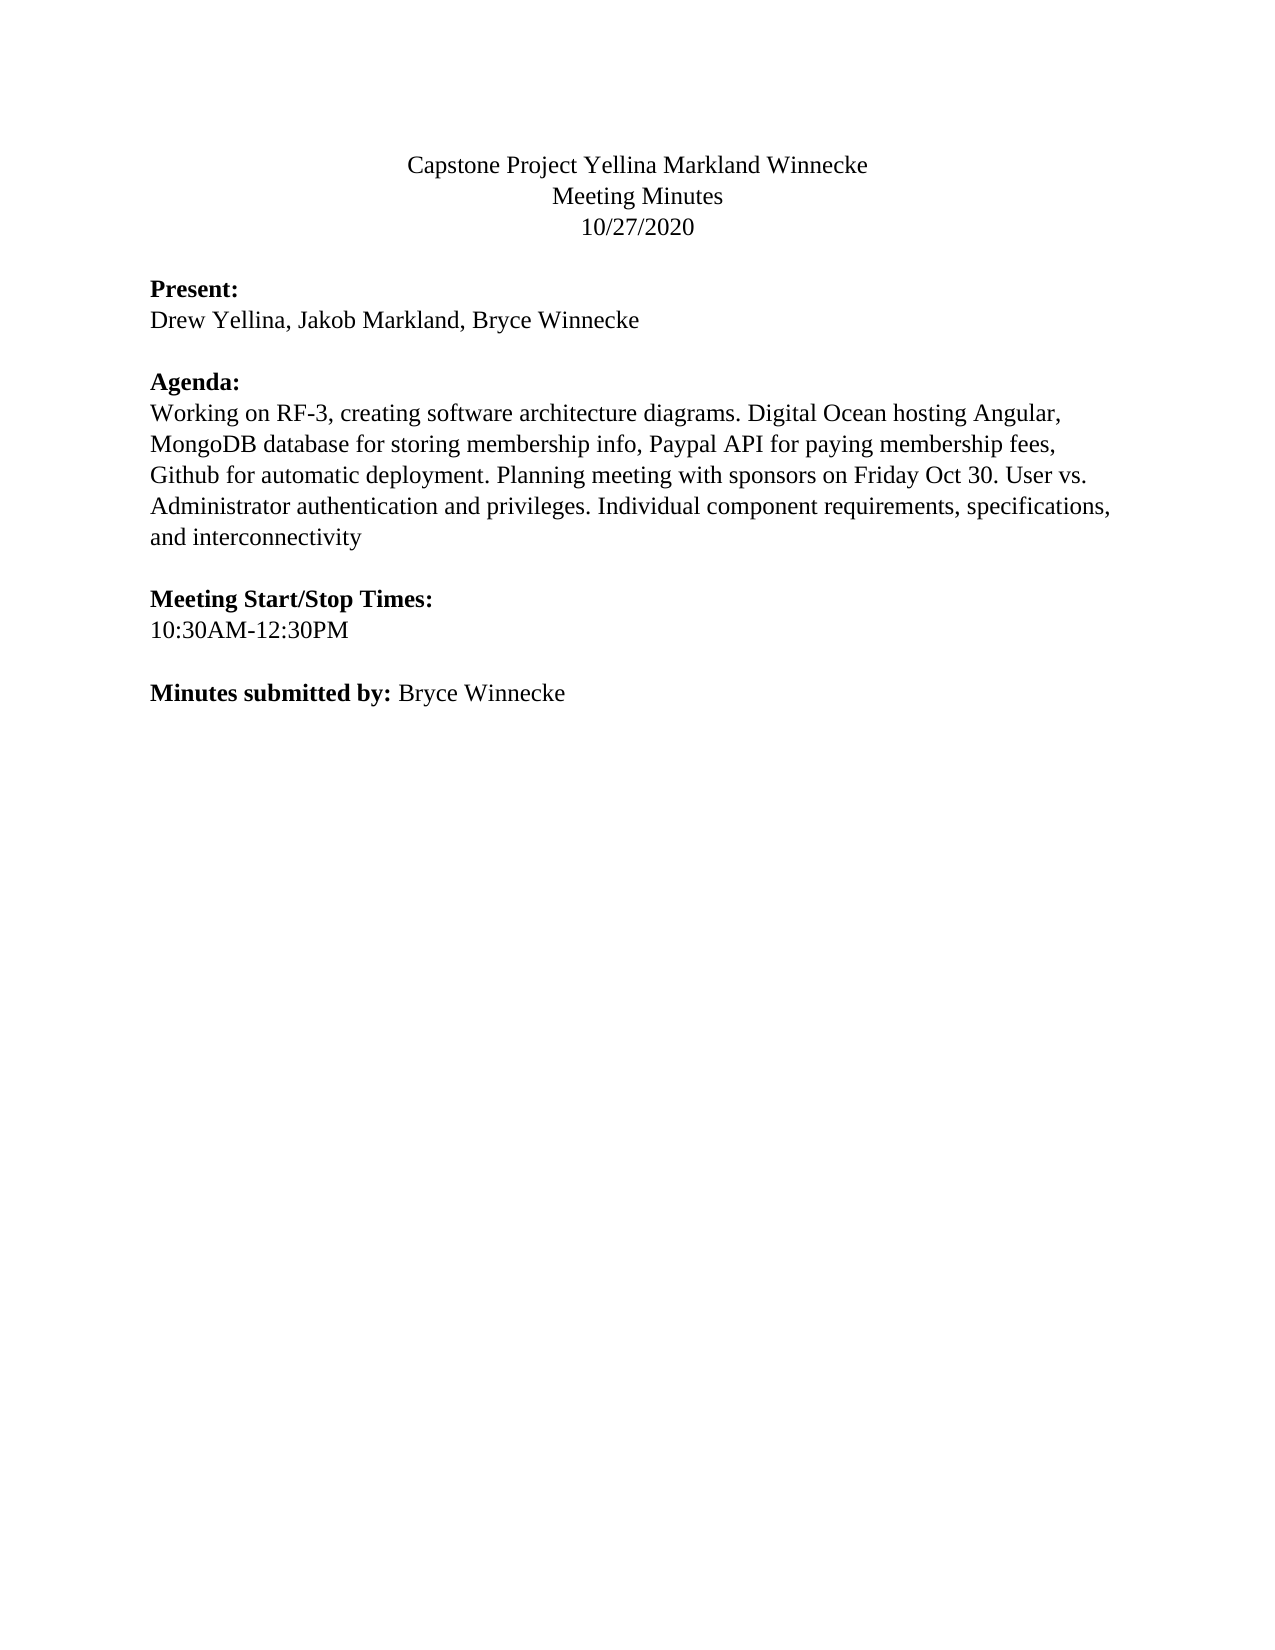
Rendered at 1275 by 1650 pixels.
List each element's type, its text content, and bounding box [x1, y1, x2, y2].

text Working on RF-3, creating software architecture diagrams. Digital Ocean hosting Angular, MongoDB database for storing membership info, Paypal API for paying membership fees, Github for automatic deployment. Planning meeting with sponsors on Friday Oct 30. User vs. Administrator authentication and privileges. Individual component requirements, specifications, and interconnectivity [150, 398, 1125, 551]
text Meeting Minutes [150, 181, 1125, 210]
text 10/27/2020 [150, 212, 1125, 241]
text Present: [150, 274, 1125, 303]
text 10:30AM-12:30PM [150, 616, 1125, 644]
text Agenda: [150, 367, 1125, 396]
text Drew Yellina, Jakob Markland, Bryce Winnecke [150, 305, 1125, 334]
text Capstone Project Yellina Markland Winnecke [150, 150, 1125, 179]
text Meeting Start/Stop Times: [150, 584, 1125, 613]
text Minutes submitted by: Bryce Winnecke [150, 678, 1125, 706]
